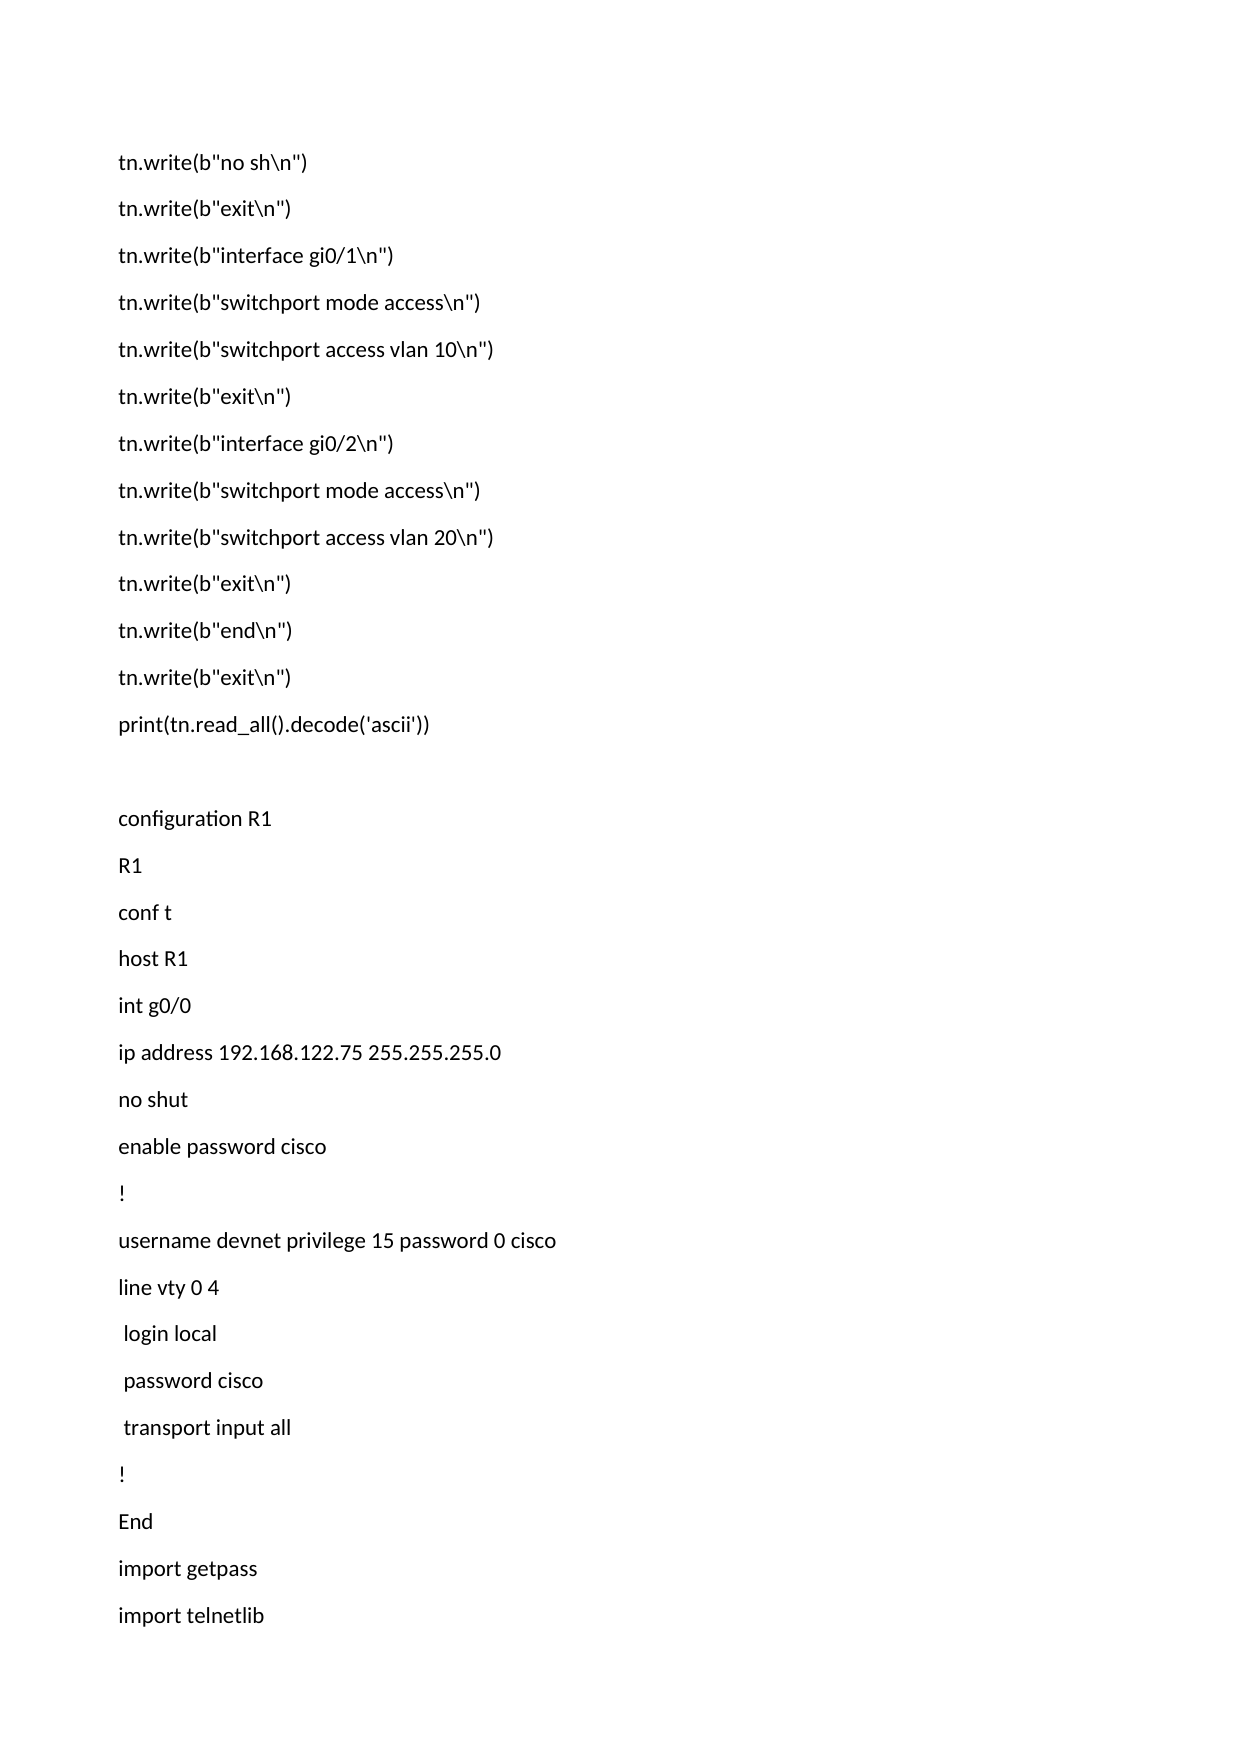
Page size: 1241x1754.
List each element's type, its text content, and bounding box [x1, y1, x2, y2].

text import telnetlib [118, 1601, 1122, 1629]
text tn.write(b"no sh\n") [118, 148, 1122, 176]
text line vty 0 4 [118, 1273, 1122, 1301]
text tn.write(b"end\n") [118, 616, 1122, 644]
text tn.write(b"switchport access vlan 20\n") [118, 523, 1122, 551]
text conf t [118, 898, 1122, 926]
text End [118, 1507, 1122, 1535]
text tn.write(b"switchport access vlan 10\n") [118, 335, 1122, 363]
text ! [118, 1460, 1122, 1488]
text login local [118, 1319, 1122, 1347]
text username devnet privilege 15 password 0 cisco [118, 1226, 1122, 1254]
text tn.write(b"exit\n") [118, 194, 1122, 222]
text enable password cisco [118, 1132, 1122, 1160]
text tn.write(b"exit\n") [118, 382, 1122, 410]
text tn.write(b"interface gi0/2\n") [118, 429, 1122, 457]
text tn.write(b"exit\n") [118, 663, 1122, 691]
text transport input all [118, 1413, 1122, 1441]
text no shut [118, 1085, 1122, 1113]
text R1 [118, 851, 1122, 879]
text password cisco [118, 1366, 1122, 1394]
text tn.write(b"switchport mode access\n") [118, 476, 1122, 504]
text configuration R1 [118, 804, 1122, 832]
text ip address 192.168.122.75 255.255.255.0 [118, 1038, 1122, 1066]
text int g0/0 [118, 991, 1122, 1019]
text tn.write(b"switchport mode access\n") [118, 288, 1122, 316]
text host R1 [118, 944, 1122, 972]
text tn.write(b"exit\n") [118, 569, 1122, 597]
text import getpass [118, 1554, 1122, 1582]
text print(tn.read_all().decode('ascii')) [118, 710, 1122, 738]
text ! [118, 1179, 1122, 1207]
text tn.write(b"interface gi0/1\n") [118, 241, 1122, 269]
